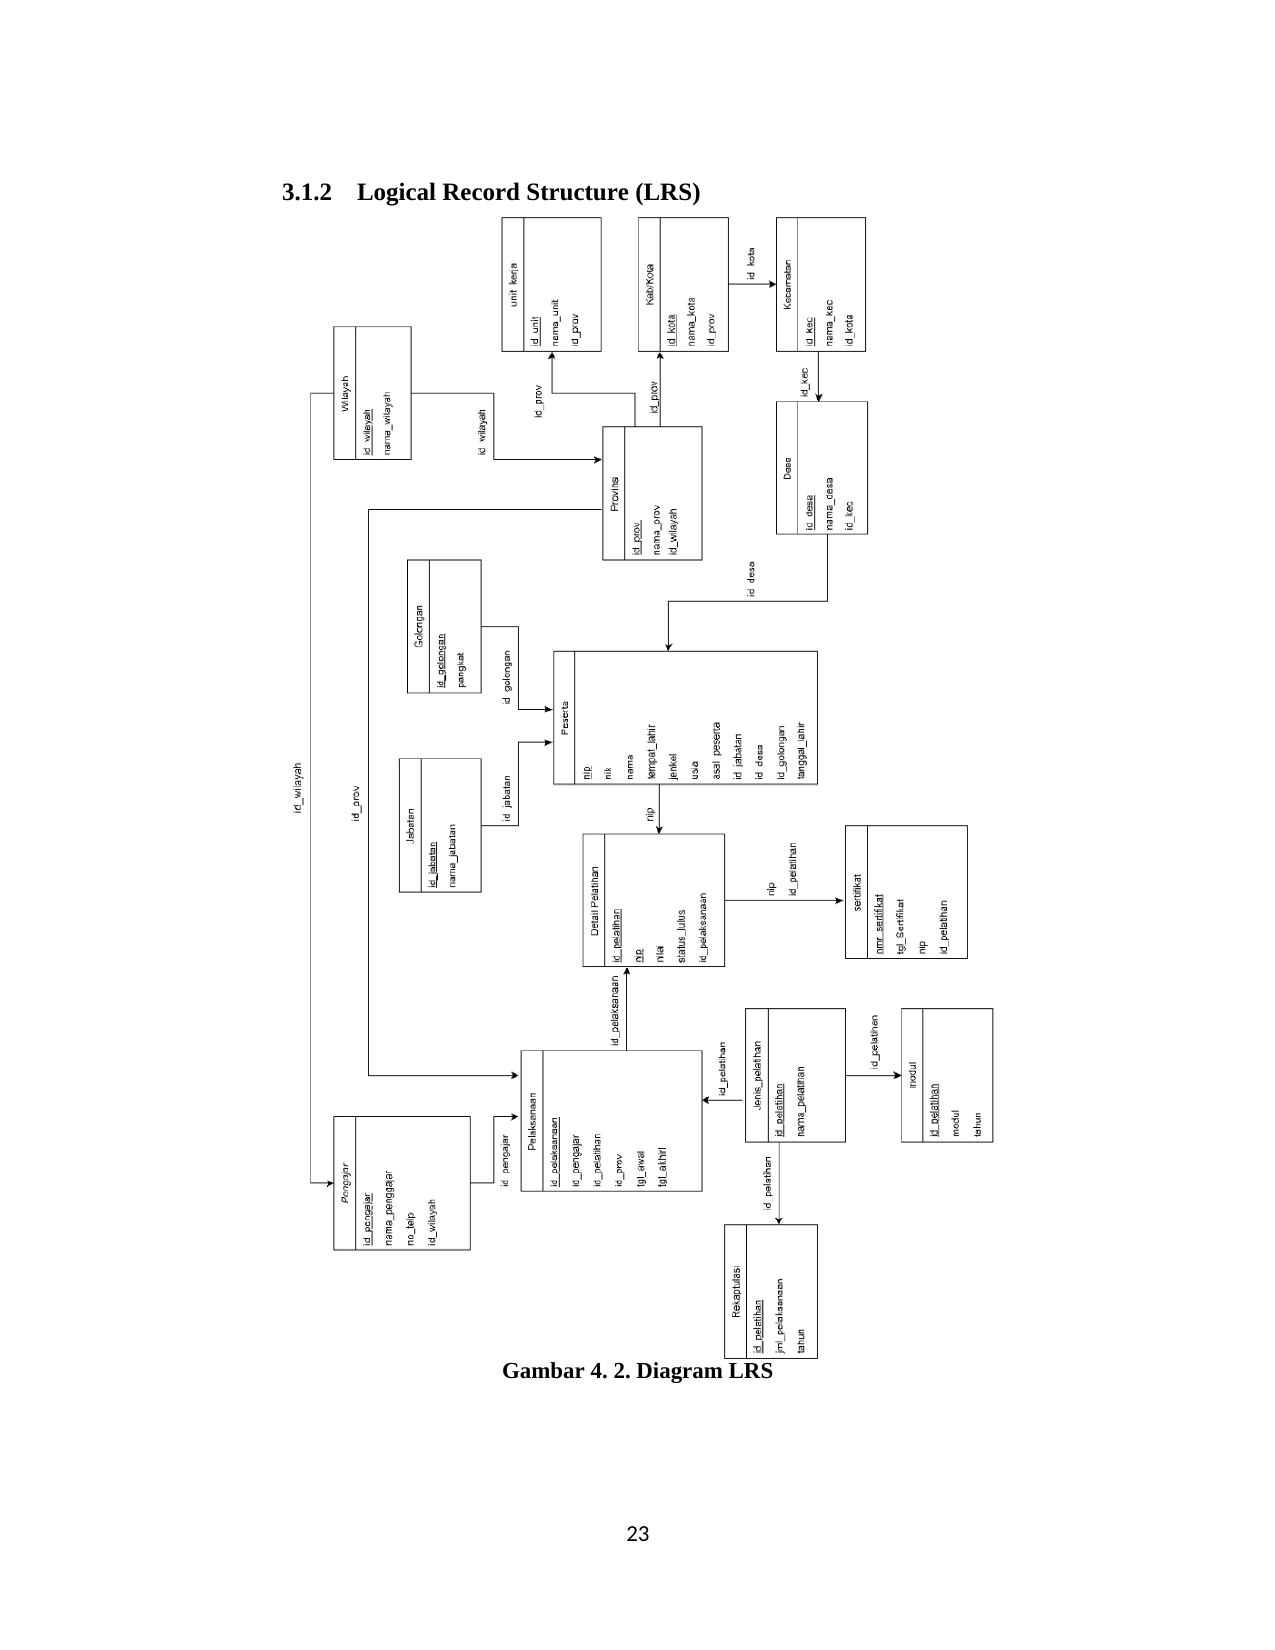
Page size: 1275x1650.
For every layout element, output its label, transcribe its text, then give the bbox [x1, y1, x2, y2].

subtitle Logical Record Structure (LRS) [282, 177, 1068, 206]
picture [283, 216, 994, 1360]
